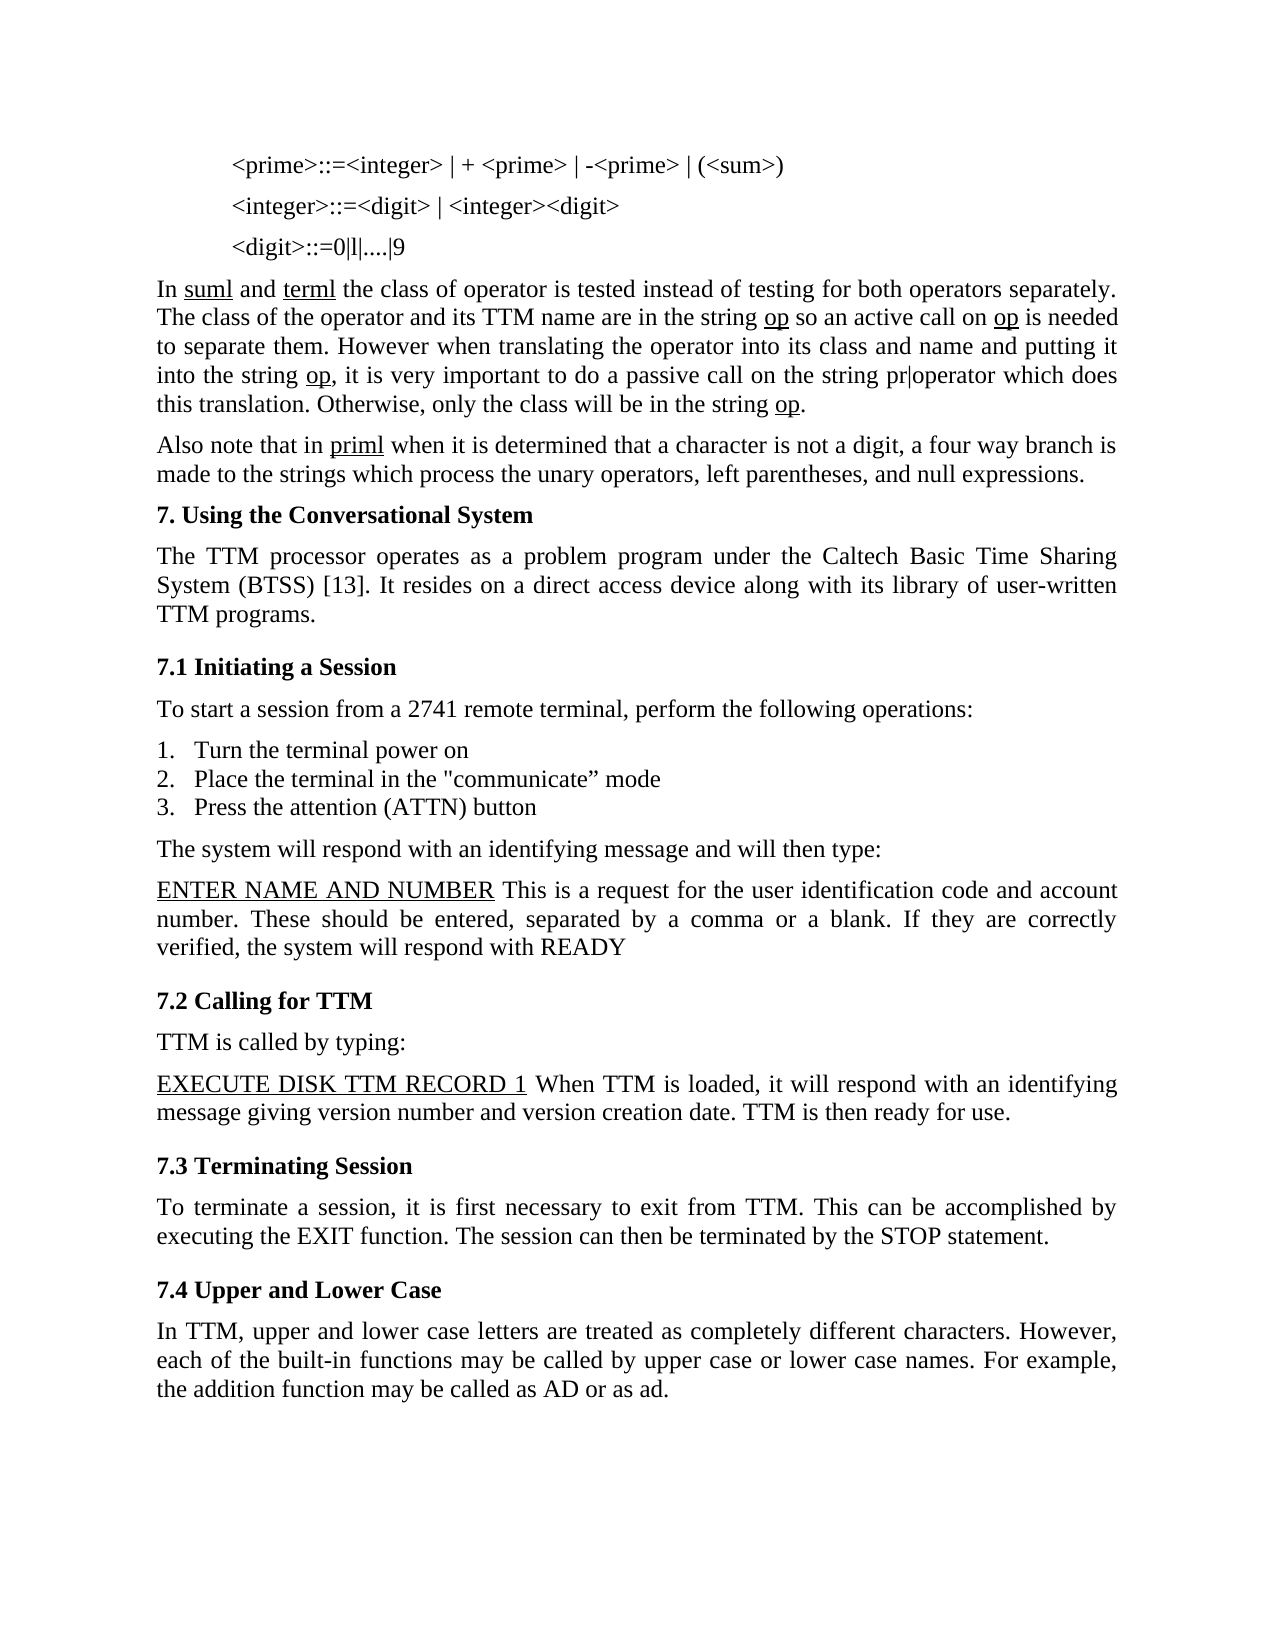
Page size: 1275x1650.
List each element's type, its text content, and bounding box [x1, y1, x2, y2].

list Turn the terminal power on [156, 735, 1118, 764]
subtitle Calling for TTM [156, 986, 1118, 1015]
text EXECUTE DISK TTM RECORD 1 When TTM is loaded, it will respond with an identifying message giving version number and version creation date. TTM is then ready for use. [156, 1069, 1118, 1126]
subtitle Upper and Lower Case [156, 1275, 1118, 1304]
text <integer>::=<digit> | <integer><digit> [156, 191, 1118, 220]
list Press the attention (ATTN) button [156, 792, 1118, 821]
text ENTER NAME AND NUMBER This is a request for the user identification code and account number. These should be entered, separated by a comma or a blank. If they are correctly verified, the system will respond with READY [156, 875, 1118, 961]
text In suml and terml the class of operator is tested instead of testing for both operators separately. The class of the operator and its TTM name are in the string op so an active call on op is needed to separate them. However when translating the operator into its class and name and putting it into the string op, it is very important to do a passive call on the string pr|operator which does this translation. Otherwise, only the class will be in the string op. [156, 274, 1118, 417]
text The TTM processor operates as a problem program under the Caltech Basic Time Sharing System (BTSS) [13]. It resides on a direct access device along with its library of user-written TTM programs. [156, 541, 1118, 627]
subtitle Using the Conversational System [156, 500, 1118, 529]
subtitle Terminating Session [156, 1151, 1118, 1180]
text <prime>::=<integer> | + <prime> | -<prime> | (<sum>) [156, 150, 1118, 179]
text <digit>::=0|l|....|9 [156, 232, 1118, 261]
list Place the terminal in the "communicate” mode [156, 764, 1118, 792]
text TTM is called by typing: [156, 1027, 1118, 1056]
subtitle Initiating a Session [156, 652, 1118, 681]
text To start a session from a 2741 remote terminal, perform the following operations: [156, 694, 1118, 722]
text Also note that in priml when it is determined that a character is not a digit, a four way branch is made to the strings which process the unary operators, left parentheses, and null expressions. [156, 430, 1118, 487]
text The system will respond with an identifying message and will then type: [156, 834, 1118, 862]
